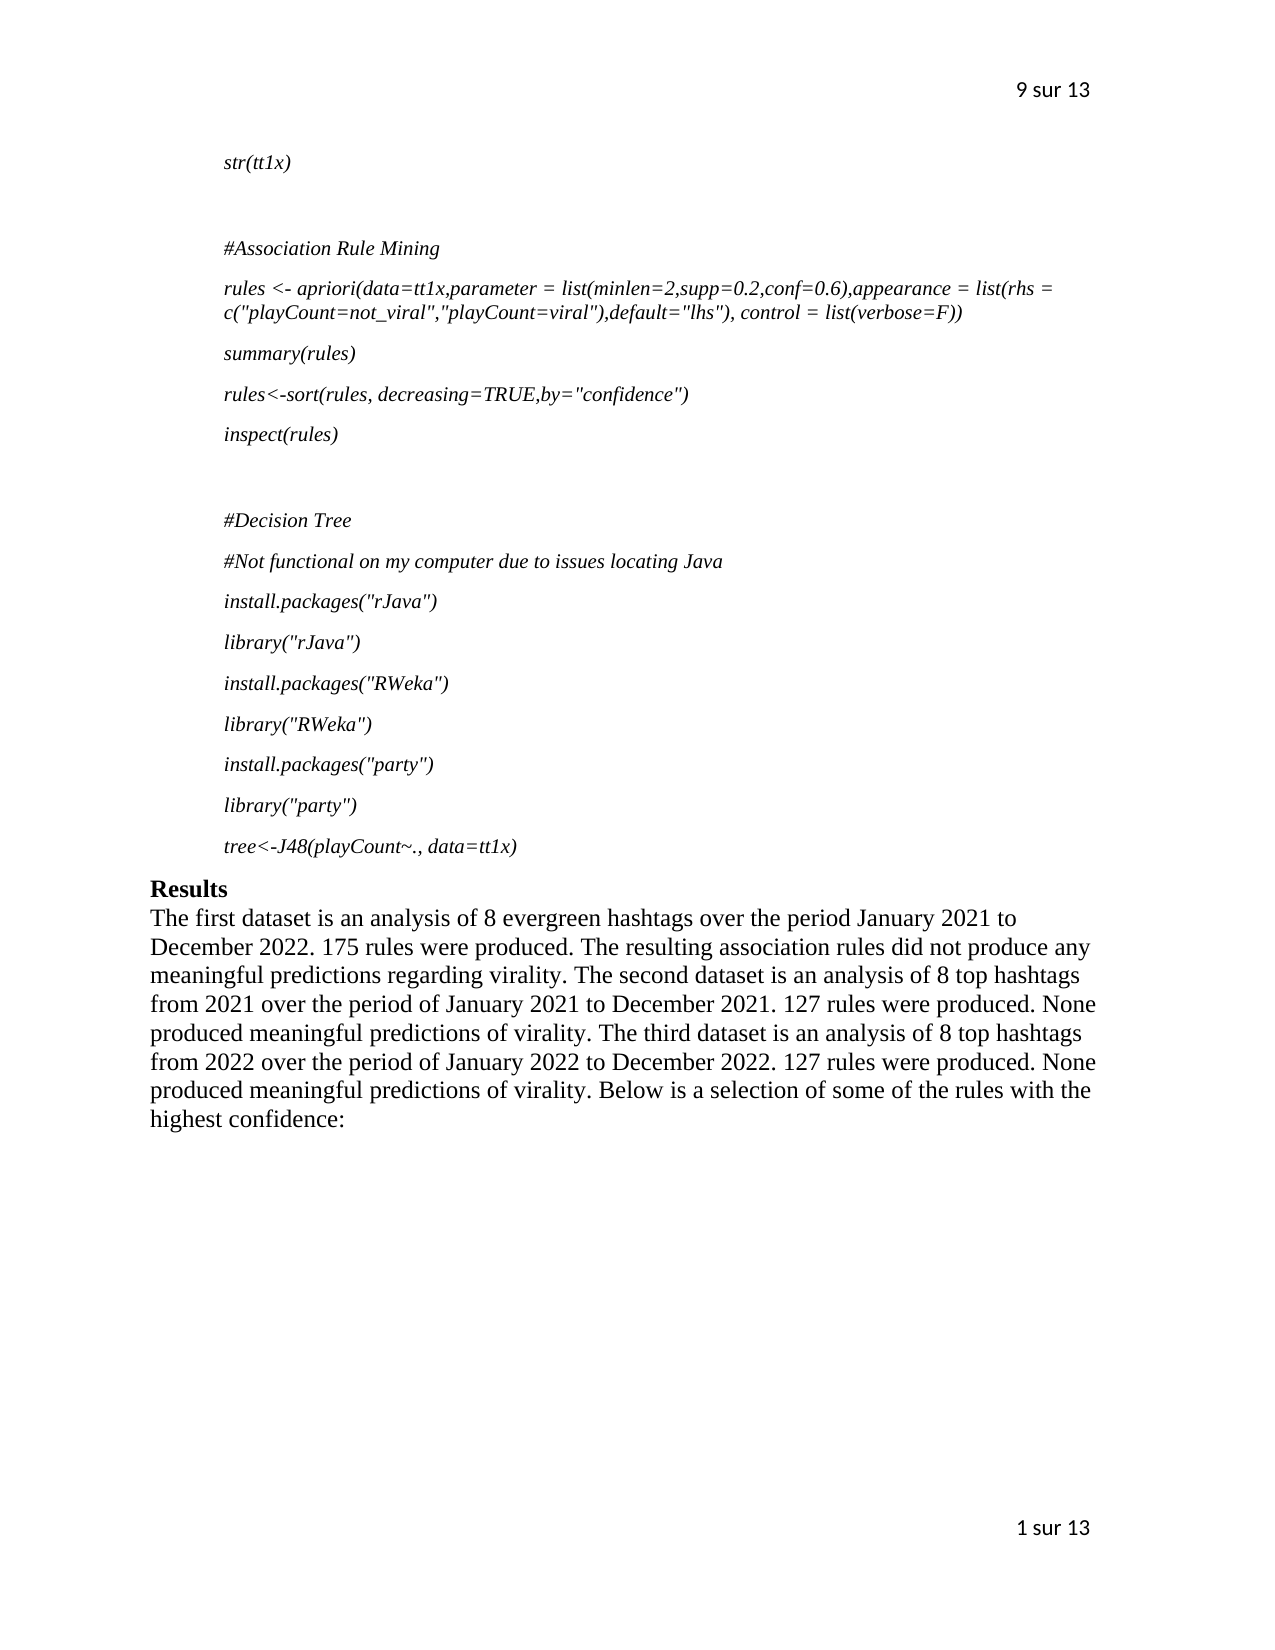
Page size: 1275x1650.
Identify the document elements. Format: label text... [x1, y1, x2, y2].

text install.packages("party") [224, 752, 1125, 776]
text #Not functional on my computer due to issues locating Java [224, 548, 1125, 573]
text str(tt1x) [224, 150, 1125, 174]
text summary(rules) [224, 341, 1125, 365]
text #Association Rule Mining [224, 235, 1125, 259]
text tree<-J48(playCount~., data=tt1x) [224, 834, 1125, 858]
list Results [150, 874, 1125, 903]
text library("RWeka") [224, 711, 1125, 736]
text #Decision Tree [224, 508, 1125, 532]
text rules <- apriori(data=tt1x,parameter = list(minlen=2,supp=0.2,conf=0.6),appearance = list(rhs = c("playCount=not_viral","playCount=viral"),default="lhs"), control = list(verbose=F)) [224, 276, 1125, 324]
text inspect(rules) [224, 422, 1125, 446]
text rules<-sort(rules, decreasing=TRUE,by="confidence") [224, 382, 1125, 406]
text install.packages("rJava") [224, 589, 1125, 613]
text library("party") [224, 793, 1125, 817]
text library("rJava") [224, 630, 1125, 654]
list The first dataset is an analysis of 8 evergreen hashtags over the period January 2021 to December 2022. 175 rules were produced. The resulting association rules did not produce any meaningful predictions regarding virality. The second dataset is an analysis of 8 top hashtags from 2021 over the period of January 2021 to December 2021. 127 rules were produced. None produced meaningful predictions of virality. The third dataset is an analysis of 8 top hashtags from 2022 over the period of January 2022 to December 2022. 127 rules were produced. None produced meaningful predictions of virality. Below is a selection of some of the rules with the highest confidence: [150, 903, 1125, 1133]
text install.packages("RWeka") [224, 671, 1125, 695]
